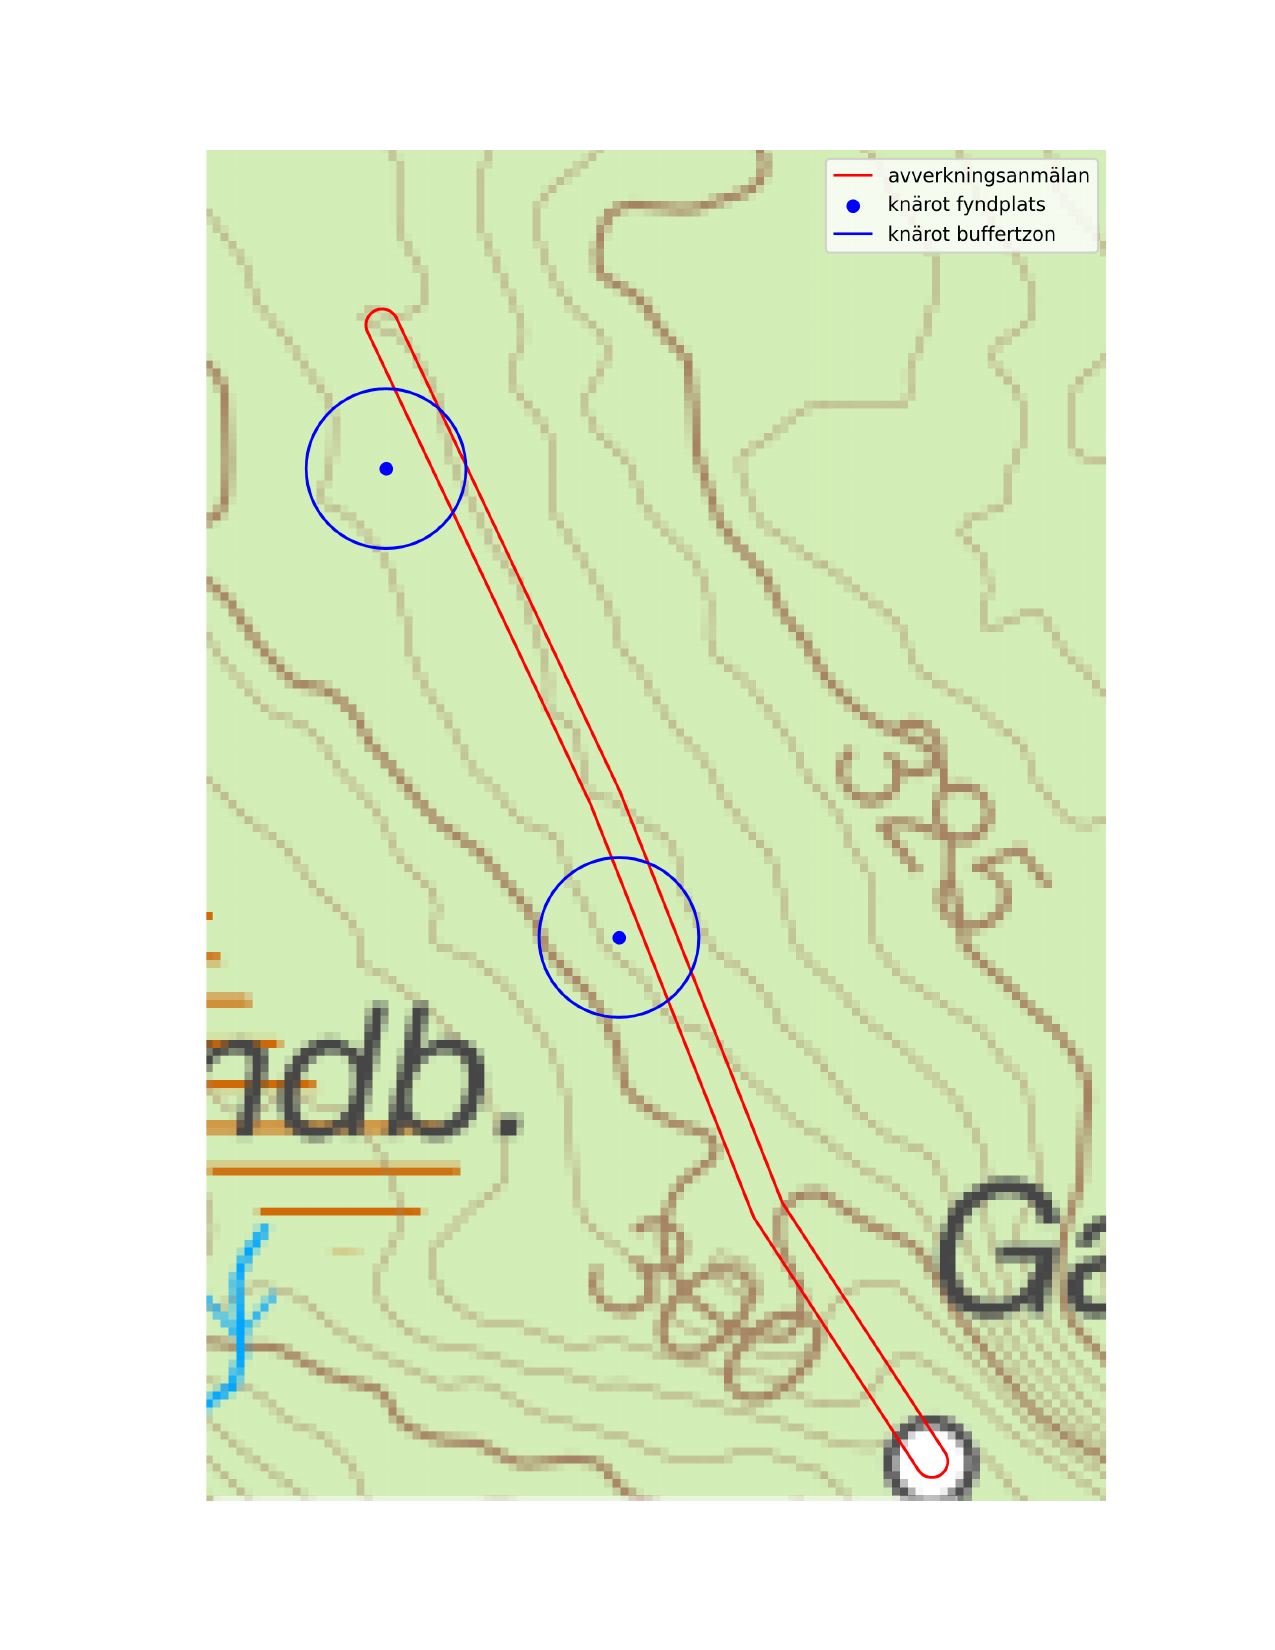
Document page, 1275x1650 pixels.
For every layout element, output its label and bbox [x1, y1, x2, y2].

picture [206, 150, 1107, 1501]
